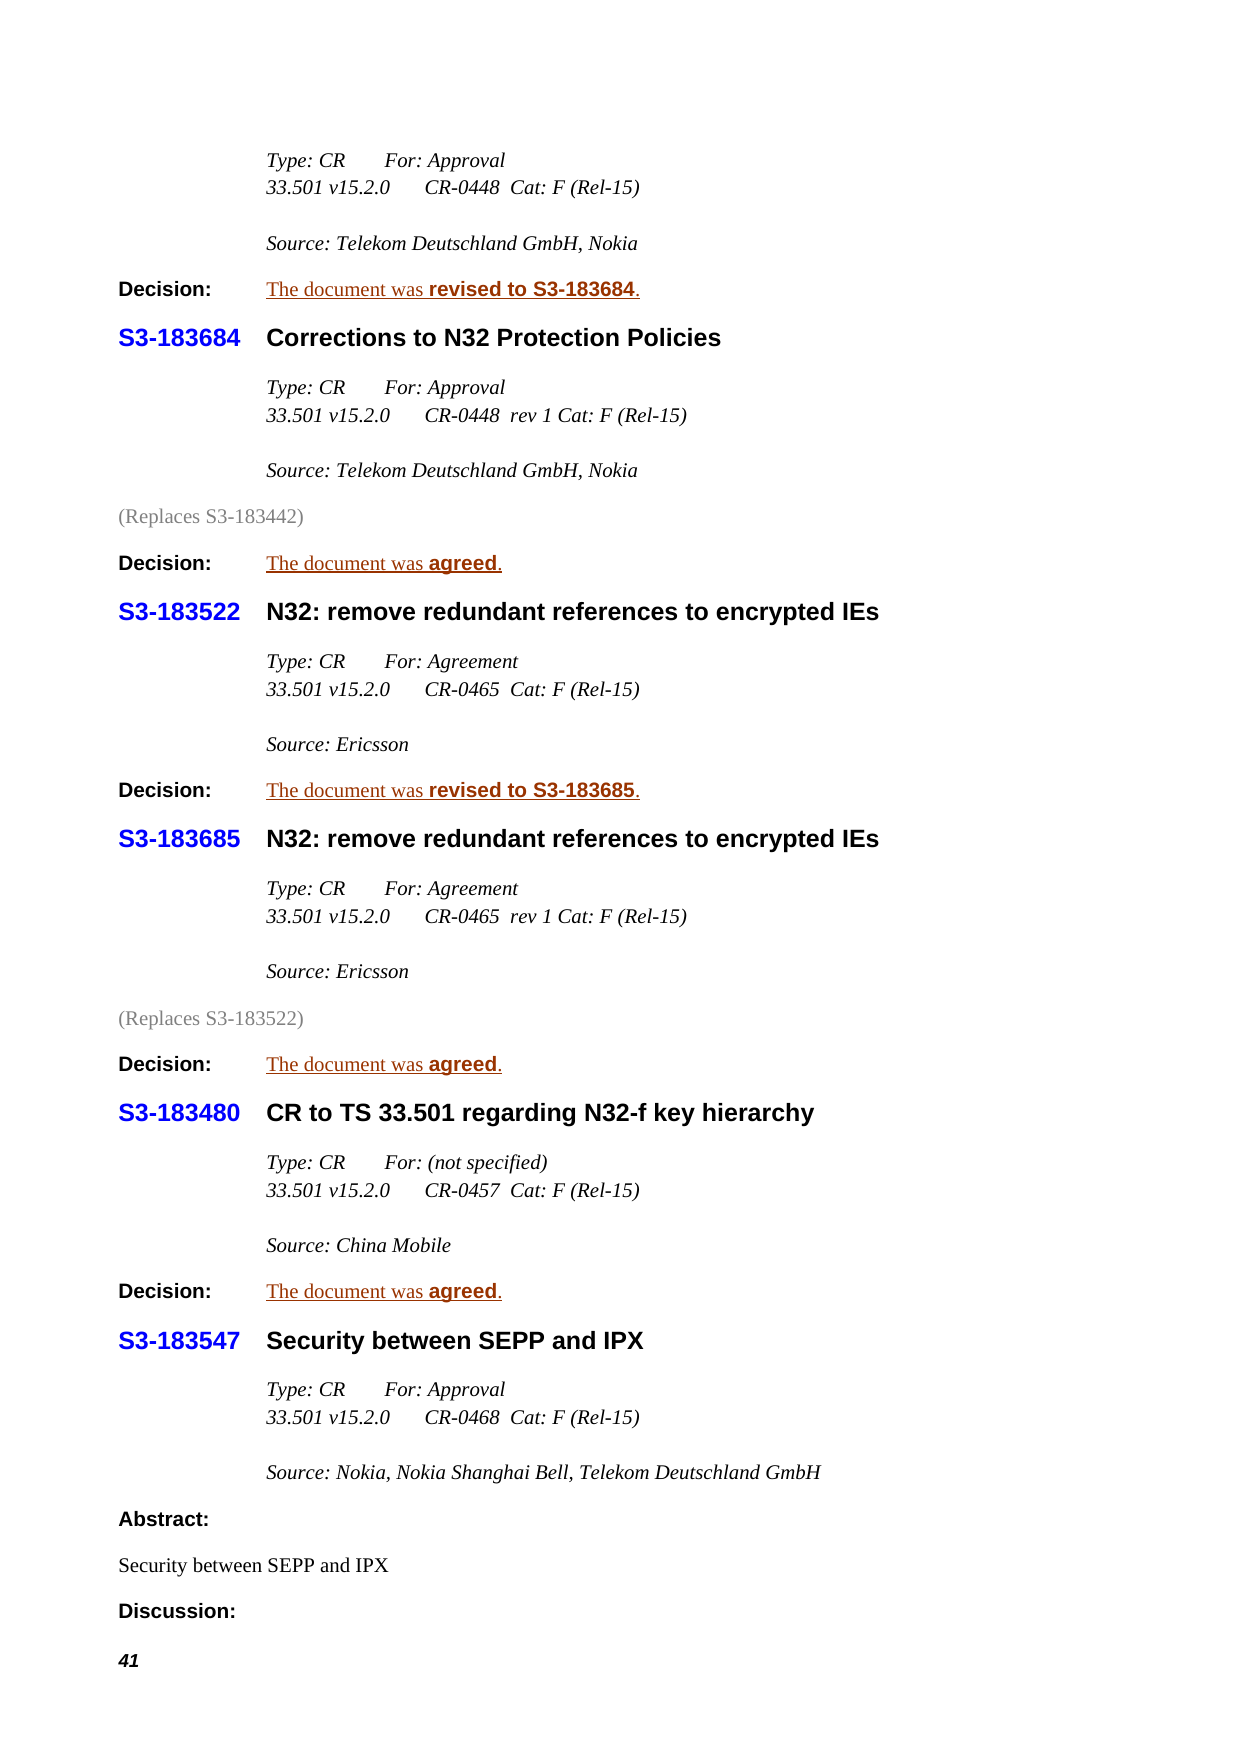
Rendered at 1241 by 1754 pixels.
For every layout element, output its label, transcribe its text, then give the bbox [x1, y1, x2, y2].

text Type: CR For: Agreement 33.501 v15.2.0 CR-0465 Cat: F (Rel-15) Source: Ericsson [118, 649, 1122, 756]
text Type: CR For: Approval 33.501 v15.2.0 CR-0468 Cat: F (Rel-15) Source: Nokia, Nokia Shanghai Bell, Telekom Deutschland GmbH [118, 1377, 1122, 1484]
text S3-183480 CR to TS 33.501 regarding N32-f key hierarchy [118, 1098, 1122, 1127]
text Decision: The document was agreed. [118, 1052, 1122, 1076]
text Decision: The document was agreed. [118, 1279, 1122, 1303]
text Type: CR For: Approval 33.501 v15.2.0 CR-0448 Cat: F (Rel-15) Source: Telekom Deutschland GmbH, Nokia [118, 148, 1122, 254]
text Decision: The document was revised to S3-183684. [118, 277, 1122, 301]
text Decision: The document was agreed. [118, 551, 1122, 575]
text S3-183547 Security between SEPP and IPX [118, 1326, 1122, 1354]
text (Replaces S3-183522) [118, 1005, 1122, 1029]
text Security between SEPP and IPX [118, 1553, 1122, 1577]
text Discussion: [118, 1599, 1122, 1623]
text Type: CR For: (not specified) 33.501 v15.2.0 CR-0457 Cat: F (Rel-15) Source: China Mobile [118, 1150, 1122, 1257]
text S3-183684 Corrections to N32 Protection Policies [118, 323, 1122, 352]
text Abstract: [118, 1507, 1122, 1531]
text Decision: The document was revised to S3-183685. [118, 778, 1122, 802]
text Type: CR For: Approval 33.501 v15.2.0 CR-0448 rev 1 Cat: F (Rel-15) Source: Telekom Deutschland GmbH, Nokia [118, 375, 1122, 482]
text (Replaces S3-183442) [118, 504, 1122, 528]
text S3-183522 N32: remove redundant references to encrypted IEs [118, 597, 1122, 626]
text S3-183685 N32: remove redundant references to encrypted IEs [118, 824, 1122, 853]
text Type: CR For: Agreement 33.501 v15.2.0 CR-0465 rev 1 Cat: F (Rel-15) Source: Ericsson [118, 876, 1122, 983]
